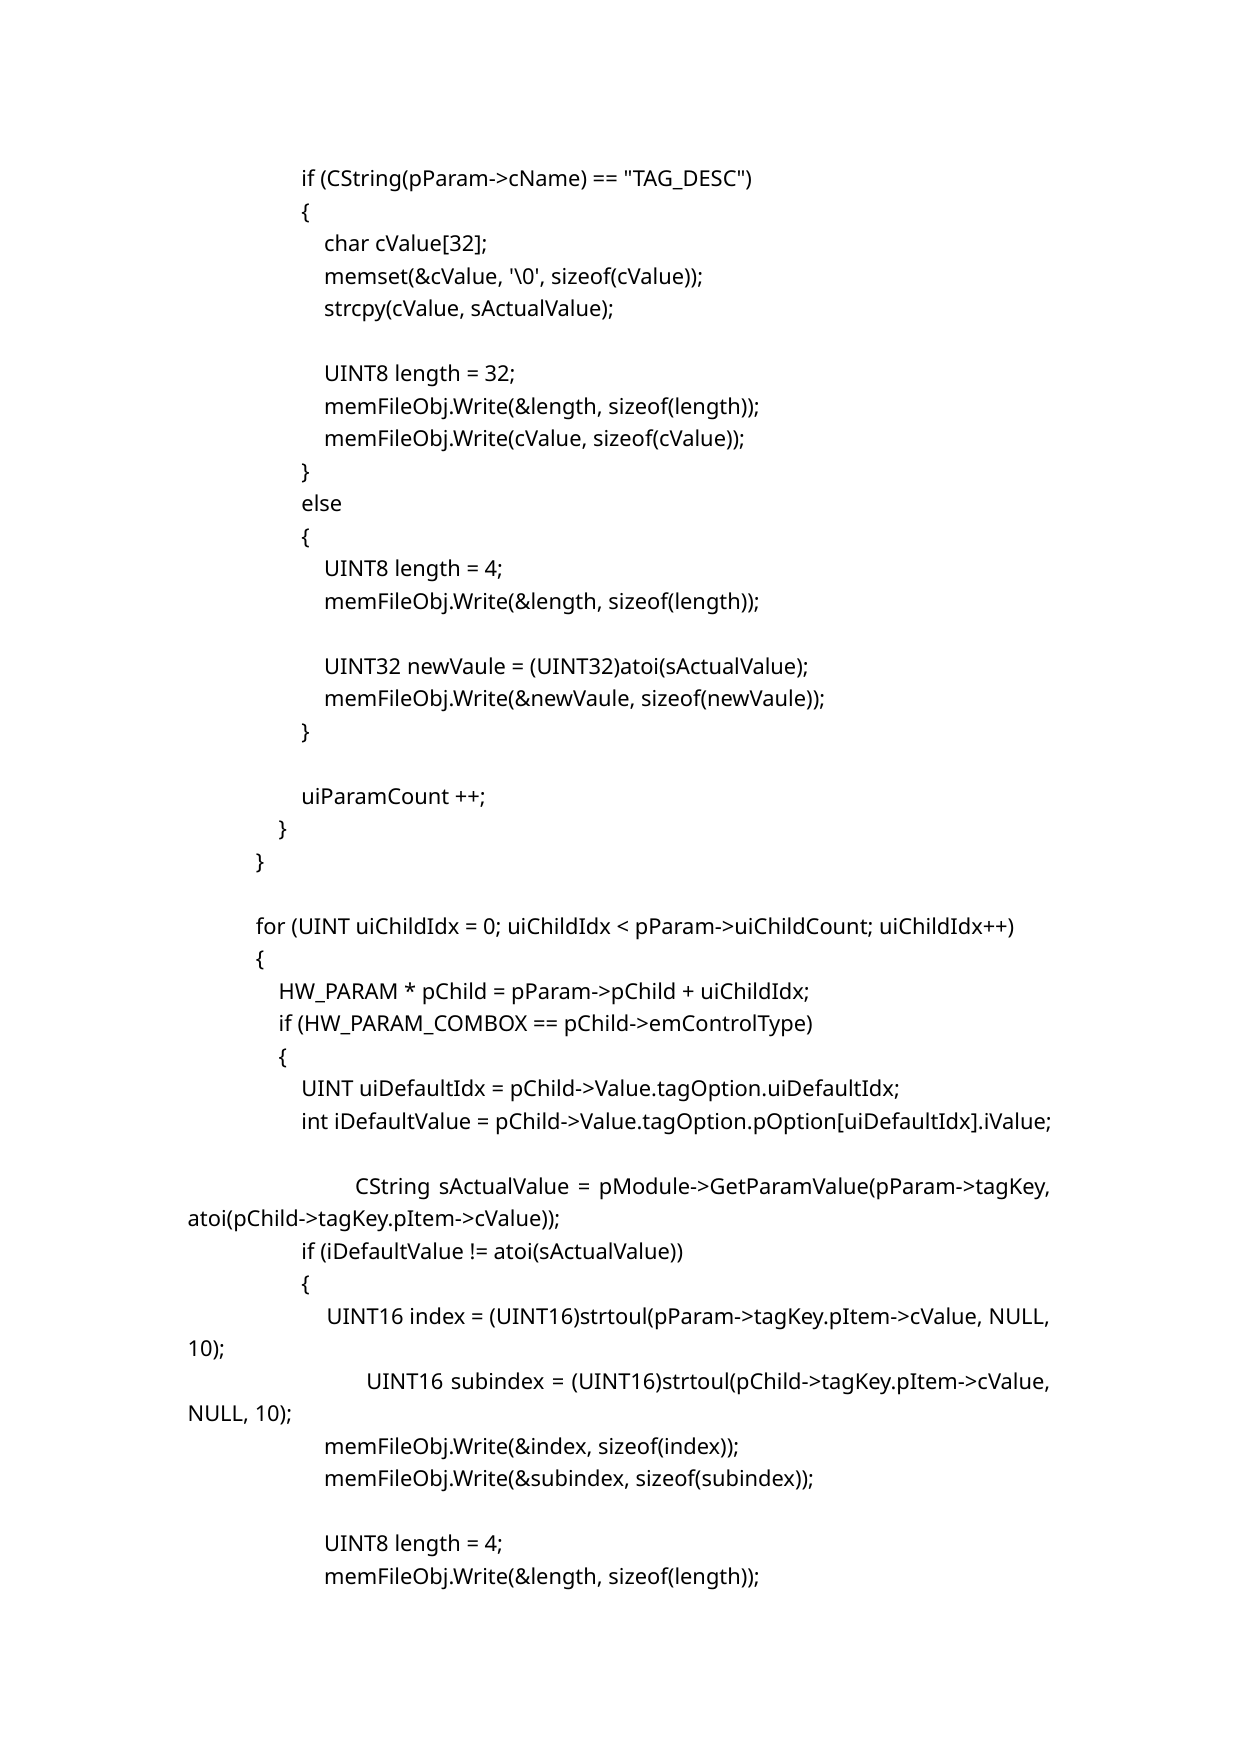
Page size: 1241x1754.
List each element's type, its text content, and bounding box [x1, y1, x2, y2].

text memFileObj.Write(&index, sizeof(index)); [187, 1429, 1053, 1462]
text strcpy(cValue, sActualValue); [187, 292, 1053, 324]
text memFileObj.Write(&subindex, sizeof(subindex)); [187, 1462, 1053, 1494]
text } [187, 714, 1053, 747]
text { [187, 942, 1053, 974]
text CString sActualValue = pModule->GetParamValue(pParam->tagKey, atoi(pChild->tagKey.pItem->cValue)); [187, 1169, 1053, 1234]
text UINT uiDefaultIdx = pChild->Value.tagOption.uiDefaultIdx; [187, 1072, 1053, 1104]
text memFileObj.Write(&length, sizeof(length)); [187, 584, 1053, 617]
text uiParamCount ++; [187, 779, 1053, 812]
text } [187, 844, 1053, 877]
text memFileObj.Write(&length, sizeof(length)); [187, 389, 1053, 422]
text if (HW_PARAM_COMBOX == pChild->emControlType) [187, 1007, 1053, 1039]
text if (CString(pParam->cName) == "TAG_DESC") [187, 162, 1053, 194]
text } [187, 812, 1053, 844]
text UINT16 index = (UINT16)strtoul(pParam->tagKey.pItem->cValue, NULL, 10); [187, 1299, 1053, 1364]
text HW_PARAM * pChild = pParam->pChild + uiChildIdx; [187, 974, 1053, 1007]
text { [187, 1267, 1053, 1299]
text UINT8 length = 4; [187, 1527, 1053, 1559]
text { [187, 1039, 1053, 1072]
text { [187, 519, 1053, 552]
text else [187, 487, 1053, 519]
text memFileObj.Write(&length, sizeof(length)); [187, 1559, 1053, 1592]
text UINT8 length = 4; [187, 552, 1053, 584]
text memset(&cValue, '\0', sizeof(cValue)); [187, 259, 1053, 292]
text UINT8 length = 32; [187, 357, 1053, 389]
text } [187, 454, 1053, 487]
text int iDefaultValue = pChild->Value.tagOption.pOption[uiDefaultIdx].iValue; [187, 1104, 1053, 1137]
text memFileObj.Write(&newVaule, sizeof(newVaule)); [187, 682, 1053, 714]
text { [187, 194, 1053, 227]
text char cValue[32]; [187, 227, 1053, 259]
text if (iDefaultValue != atoi(sActualValue)) [187, 1234, 1053, 1267]
text for (UINT uiChildIdx = 0; uiChildIdx < pParam->uiChildCount; uiChildIdx++) [187, 909, 1053, 942]
text UINT32 newVaule = (UINT32)atoi(sActualValue); [187, 649, 1053, 682]
text memFileObj.Write(cValue, sizeof(cValue)); [187, 422, 1053, 454]
text UINT16 subindex = (UINT16)strtoul(pChild->tagKey.pItem->cValue, NULL, 10); [187, 1364, 1053, 1429]
